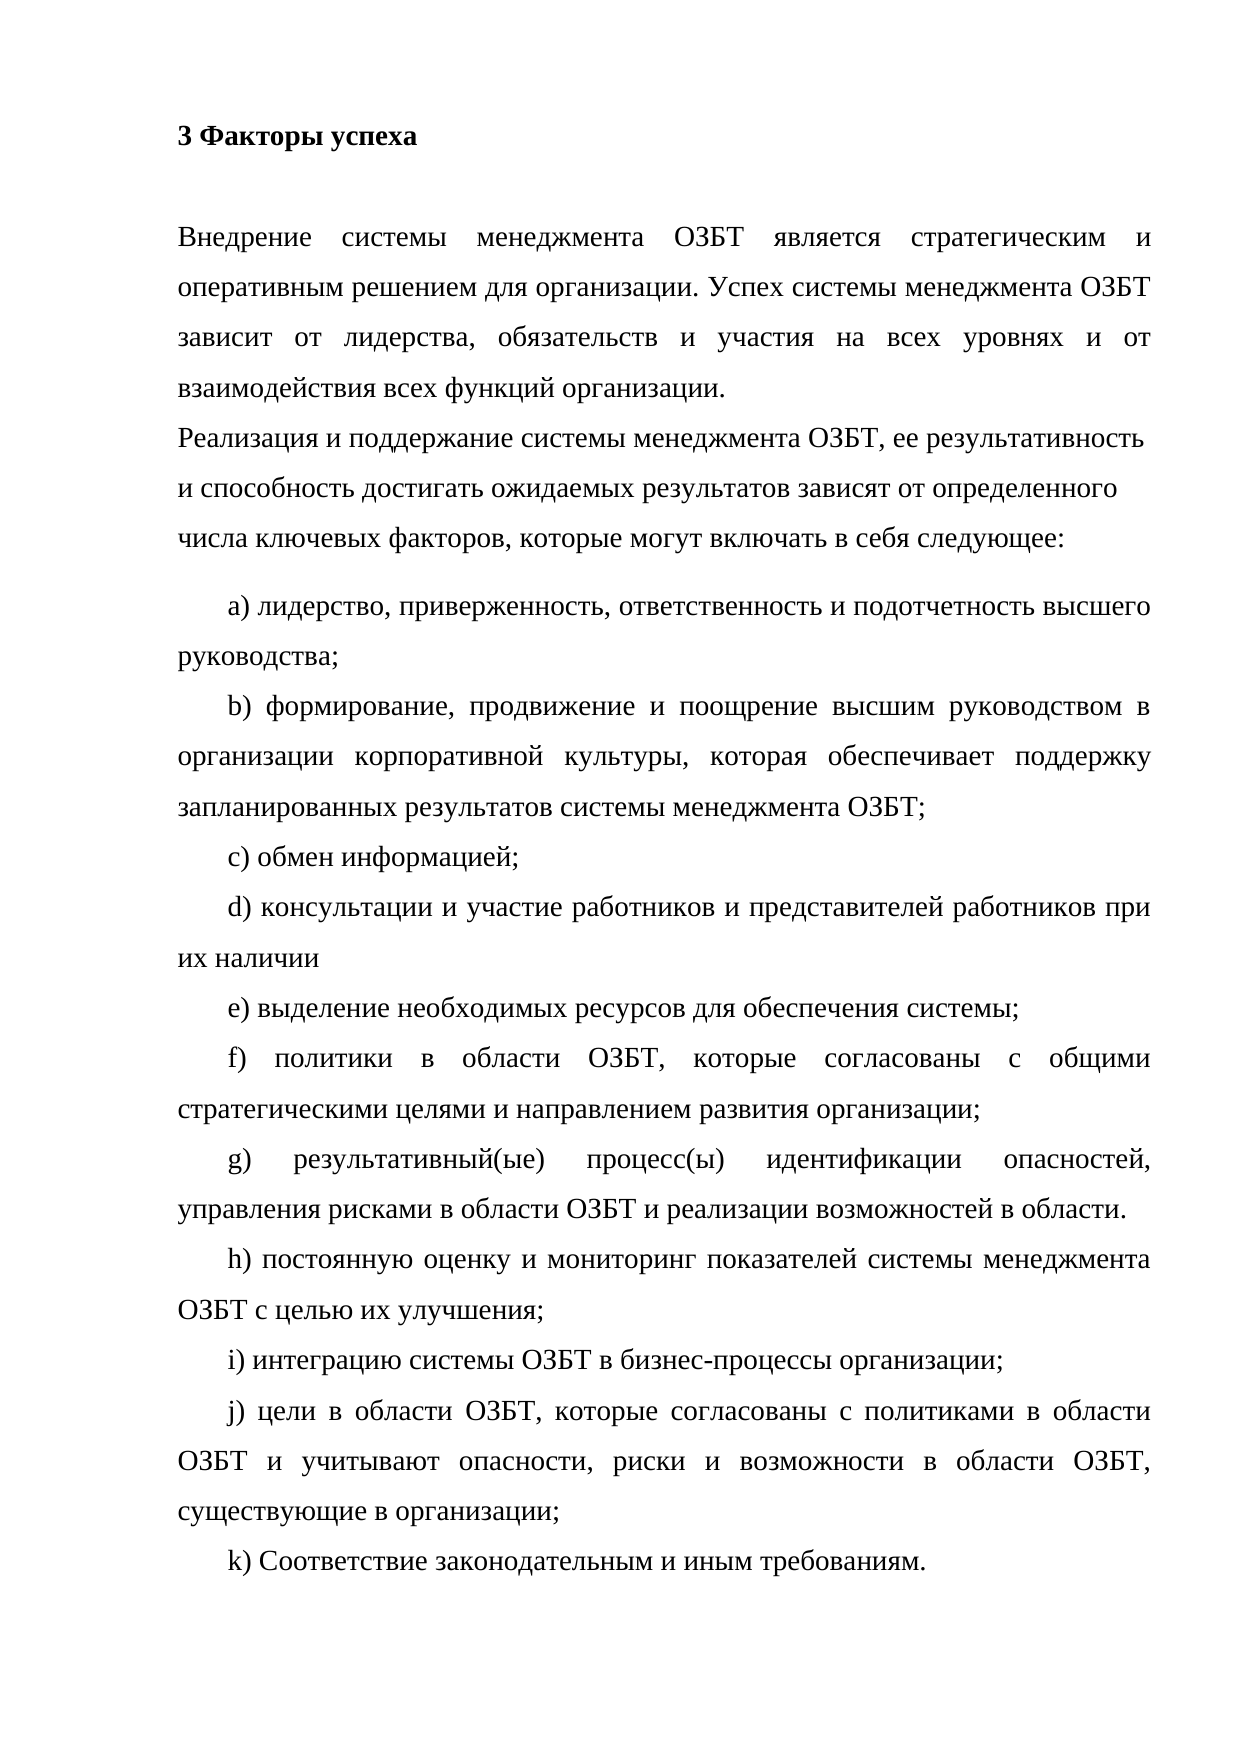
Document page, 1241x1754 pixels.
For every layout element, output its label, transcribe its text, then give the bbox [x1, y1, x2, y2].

text b) формирование, продвижение и поощрение высшим руководством в организации корпоративной культуры, которая обеспечивает поддержку запланированных результатов системы менеджмента ОЗБТ; [177, 688, 1152, 822]
text h) постоянную оценку и мониторинг показателей системы менеджмента ОЗБТ с целью их улучшения; [177, 1242, 1152, 1326]
text c) обмен информацией; [177, 839, 1152, 873]
text j) цели в области ОЗБТ, которые согласованы с политиками в области ОЗБТ и учитывают опасности, риски и возможности в области ОЗБТ, существующие в организации; [177, 1393, 1152, 1527]
text e) выделение необходимых ресурсов для обеспечения системы; [177, 990, 1152, 1024]
text Реализация и поддержание системы менеджмента ОЗБТ, ее результативность и способность достигать ожидаемых результатов зависят от определенного числа ключевых факторов, которые могут включать в себя следующее: [177, 420, 1152, 554]
text i) интеграцию системы ОЗБТ в бизнес-процессы организации; [177, 1342, 1152, 1376]
text 3 Факторы успеха [177, 118, 1152, 152]
text k) Соответствие законодательным и иным требованиям. [177, 1543, 1152, 1577]
text Внедрение системы менеджмента ОЗБТ является стратегическим и оперативным решением для организации. Успех системы менеджмента ОЗБТ зависит от лидерства, обязательств и участия на всех уровнях и от взаимодействия всех функций организации. [177, 219, 1152, 403]
text g) результативный(ые) процесс(ы) идентификации опасностей, управления рисками в области ОЗБТ и реализации возможностей в области. [177, 1141, 1152, 1225]
text d) консультации и участие работников и представителей работников при их наличии [177, 889, 1152, 973]
text a) лидерство, приверженность, ответственность и подотчетность высшего руководства; [177, 588, 1152, 671]
text f) политики в области ОЗБТ, которые согласованы с общими стратегическими целями и направлением развития организации; [177, 1040, 1152, 1124]
